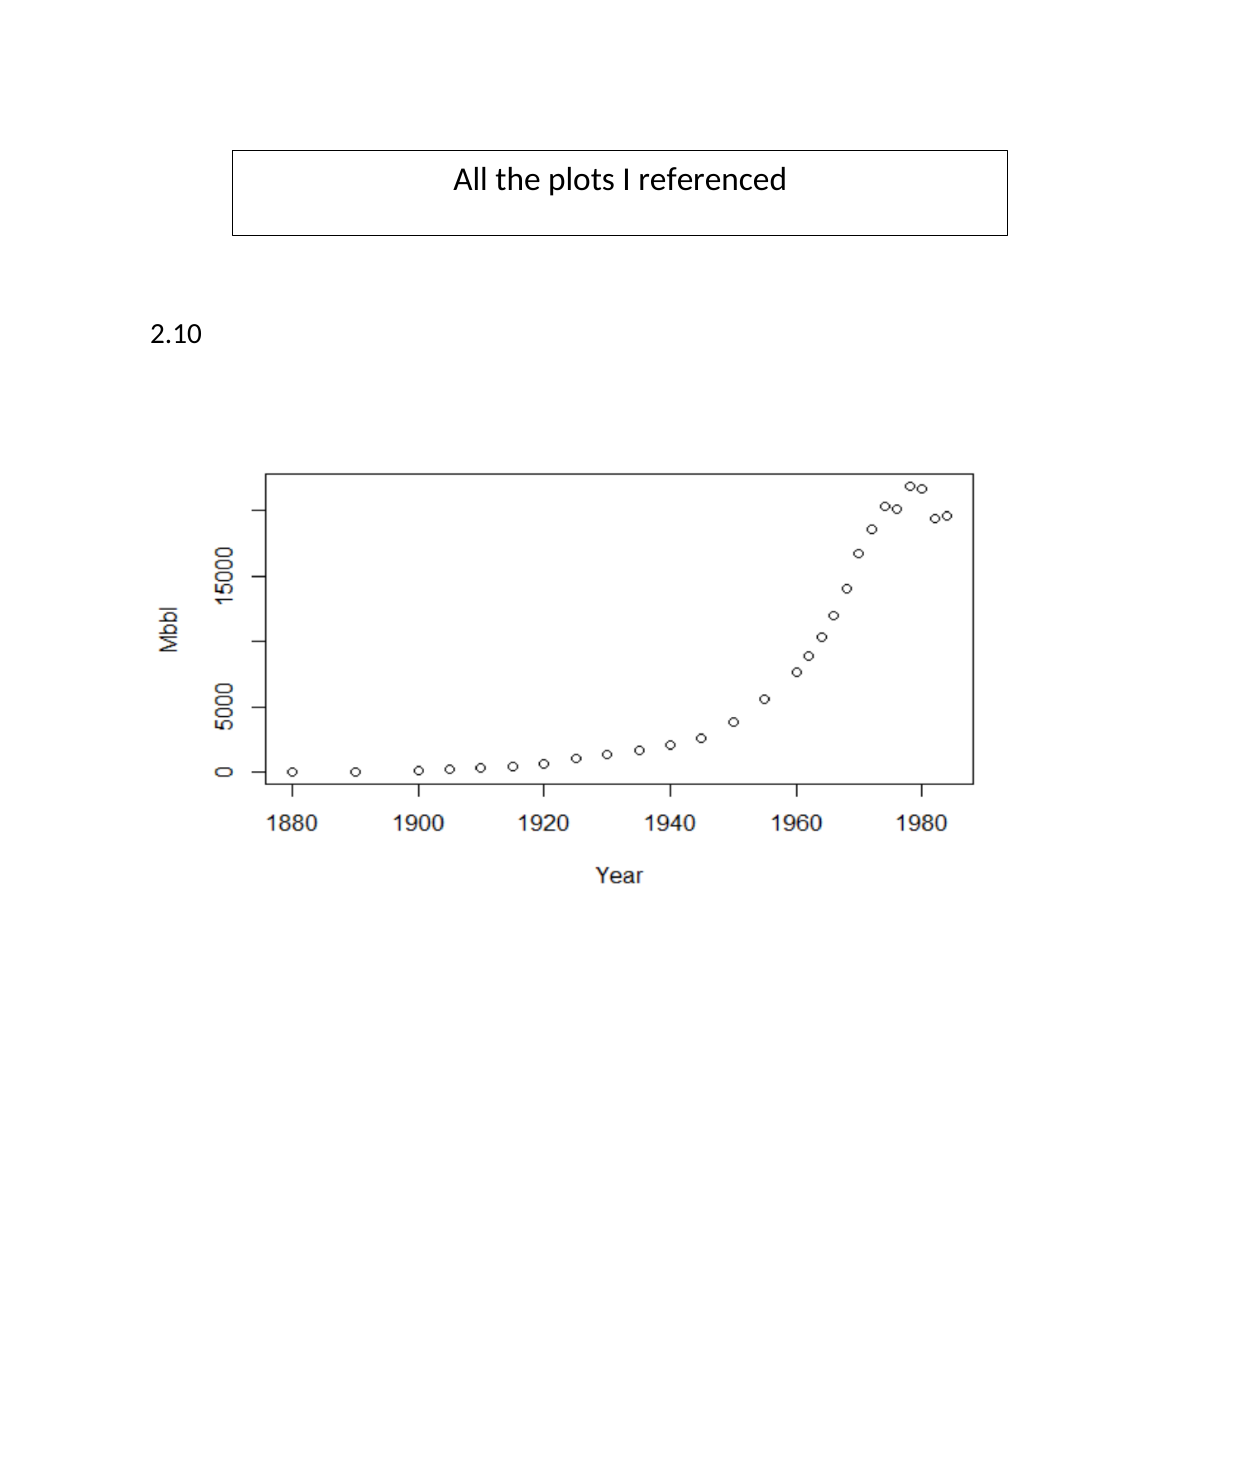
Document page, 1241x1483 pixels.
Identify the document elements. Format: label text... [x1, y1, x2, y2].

text 2.10 [150, 315, 1090, 351]
picture [150, 370, 1027, 908]
